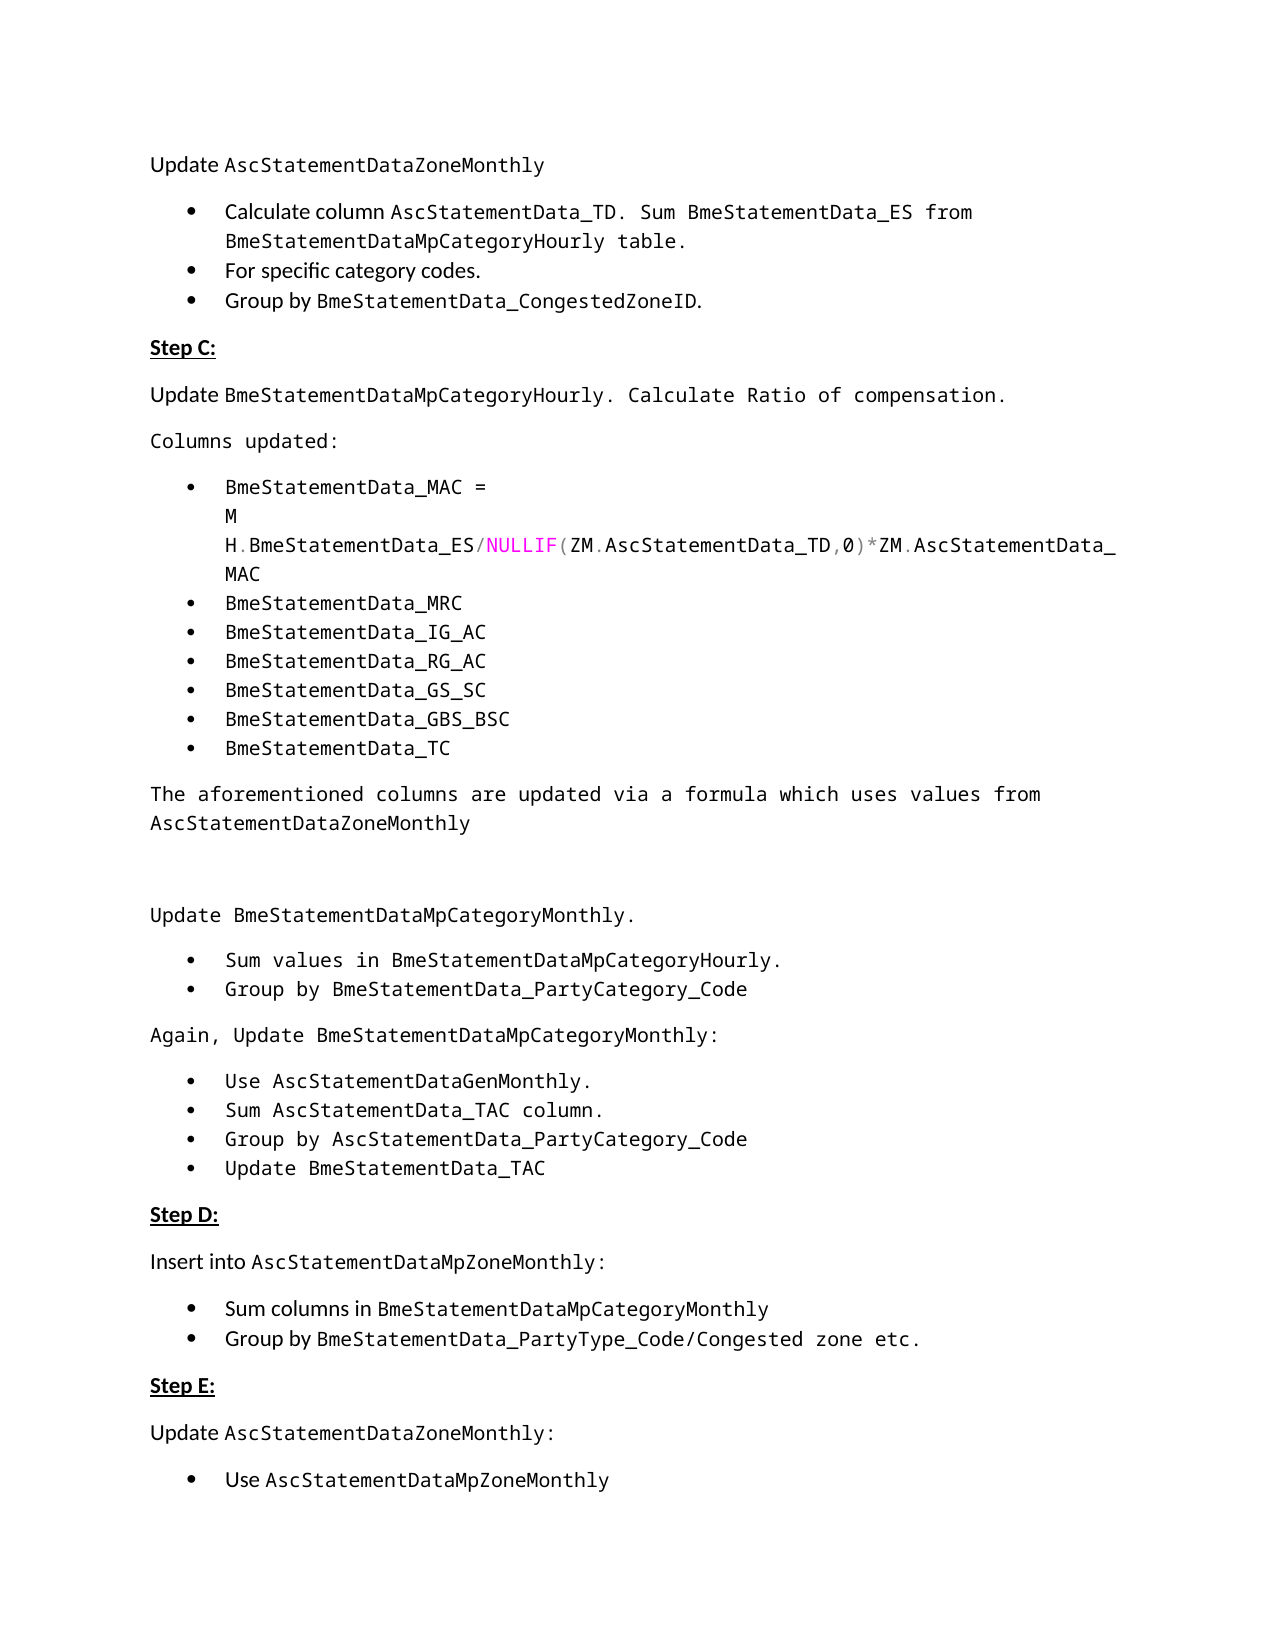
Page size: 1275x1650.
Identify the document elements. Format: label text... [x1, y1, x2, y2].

list BmeStatementData_TC [187, 734, 1125, 762]
list BmeStatementData_MRC [187, 589, 1125, 616]
list BmeStatementData_GBS_BSC [187, 706, 1125, 732]
text Step E: [150, 1371, 1125, 1399]
list Group by AscStatementData_PartyCategory_Code [187, 1125, 1125, 1152]
text Update BmeStatementDataMpCategoryHourly. Calculate Ratio of compensation. [150, 380, 1125, 408]
list Group by BmeStatementData_CongestedZoneID. [187, 286, 1125, 314]
list Group by BmeStatementData_PartyCategory_Code [187, 976, 1125, 1003]
text Insert into AscStatementDataMpZoneMonthly: [150, 1247, 1125, 1275]
text Update BmeStatementDataMpCategoryMonthly. [150, 901, 1125, 928]
list Sum columns in BmeStatementDataMpCategoryMonthly [187, 1294, 1125, 1322]
list Sum AscStatementData_TAC column. [187, 1096, 1125, 1123]
list Group by BmeStatementData_PartyType_Code/Congested zone etc. [187, 1324, 1125, 1352]
list For specific category codes. [187, 256, 1125, 284]
text Update AscStatementDataZoneMonthly [150, 150, 1125, 178]
list Sum values in BmeStatementDataMpCategoryHourly. [187, 947, 1125, 973]
list BmeStatementData_RG_AC [187, 647, 1125, 674]
list BmeStatementData_MAC = MH.BmeStatementData_ES/NULLIF(ZM.AscStatementData_TD,0)*ZM.AscStatementData_MAC [187, 473, 1125, 587]
text Columns updated: [150, 427, 1125, 454]
text Again, Update BmeStatementDataMpCategoryMonthly: [150, 1021, 1125, 1048]
list Use AscStatementDataMpZoneMonthly [187, 1465, 1125, 1493]
text The aforementioned columns are updated via a formula which uses values from AscStatementDataZoneMonthly [150, 780, 1125, 836]
text Step D: [150, 1200, 1125, 1228]
list Update BmeStatementData_TAC [187, 1154, 1125, 1181]
list BmeStatementData_GS_SC [187, 676, 1125, 703]
text Step C: [150, 333, 1125, 361]
list Use AscStatementDataGenMonthly. [187, 1067, 1125, 1094]
text Update AscStatementDataZoneMonthly: [150, 1418, 1125, 1446]
list BmeStatementData_IG_AC [187, 618, 1125, 645]
list Calculate column AscStatementData_TD. Sum BmeStatementData_ES from BmeStatementDataMpCategoryHourly table. [187, 197, 1125, 254]
